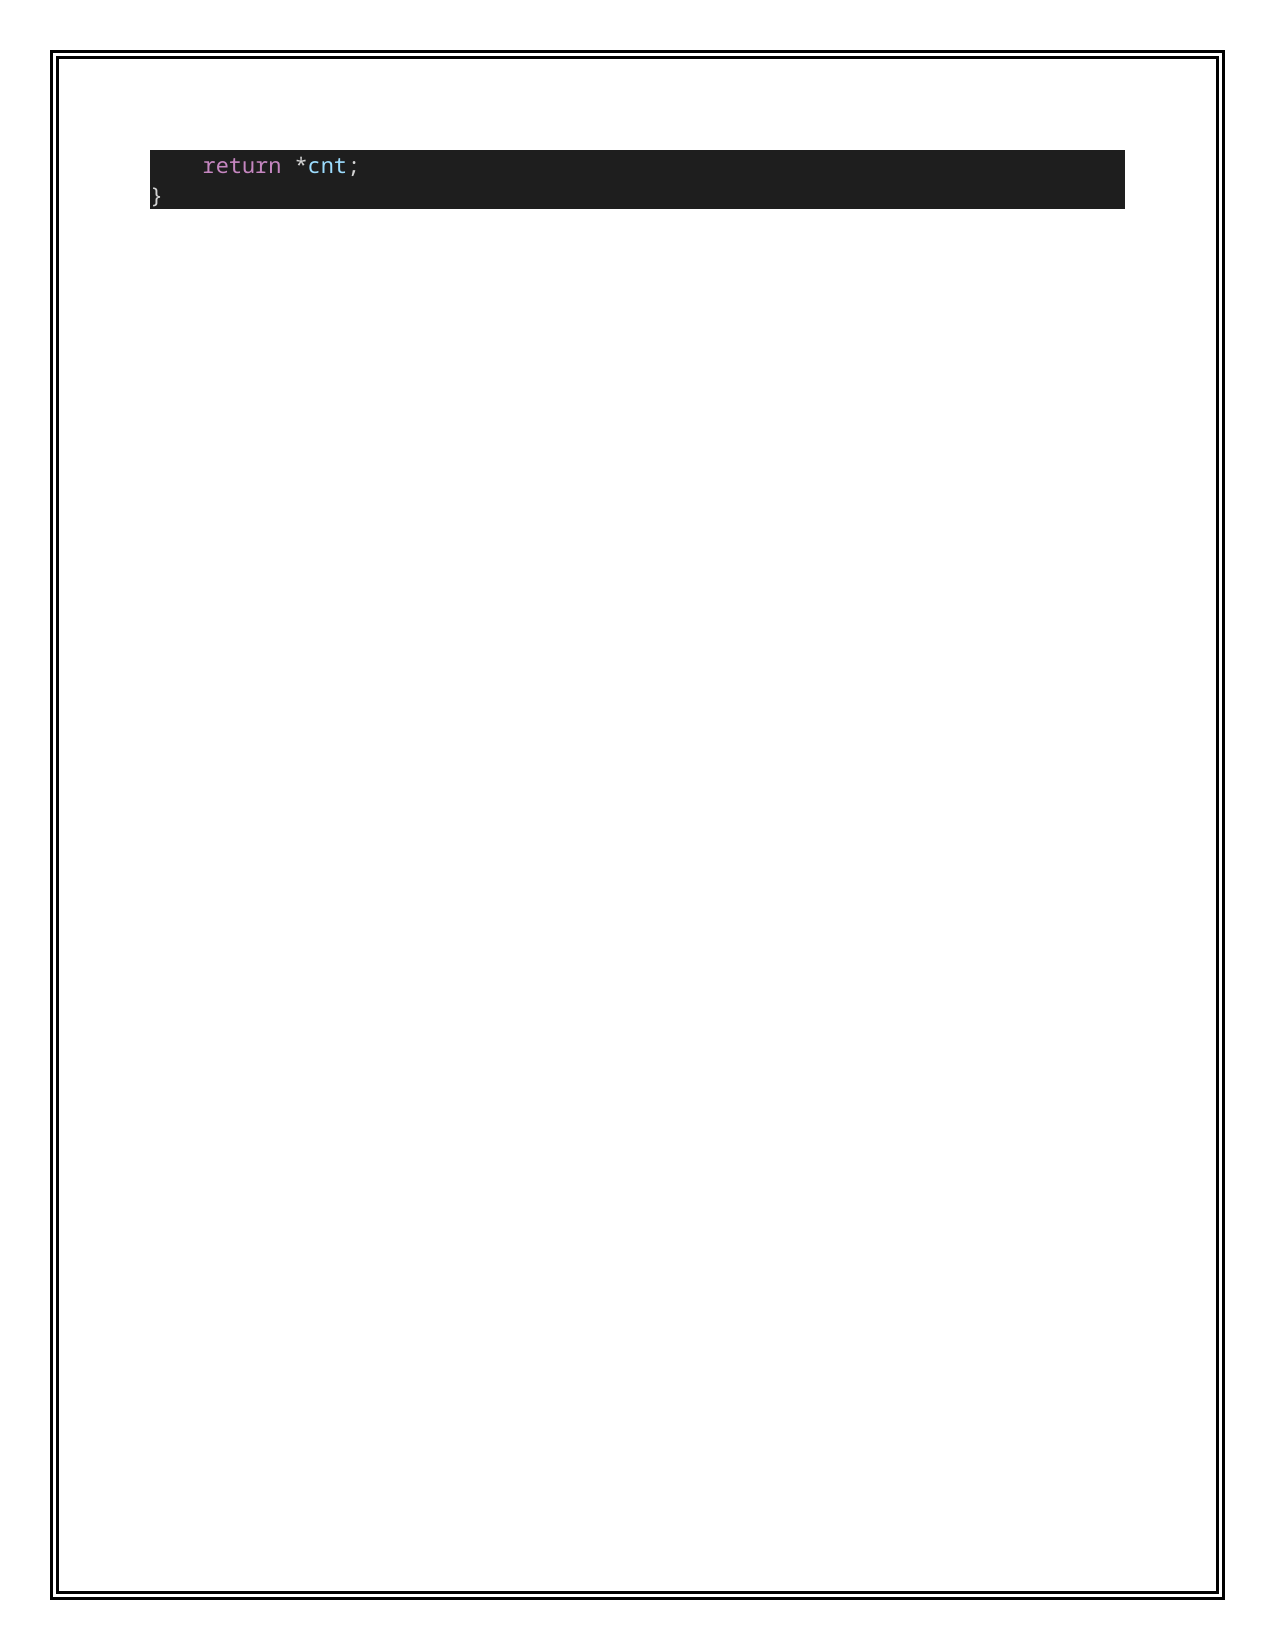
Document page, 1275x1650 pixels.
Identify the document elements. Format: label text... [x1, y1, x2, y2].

text } [150, 180, 1125, 209]
text return *cnt; [150, 150, 1125, 180]
